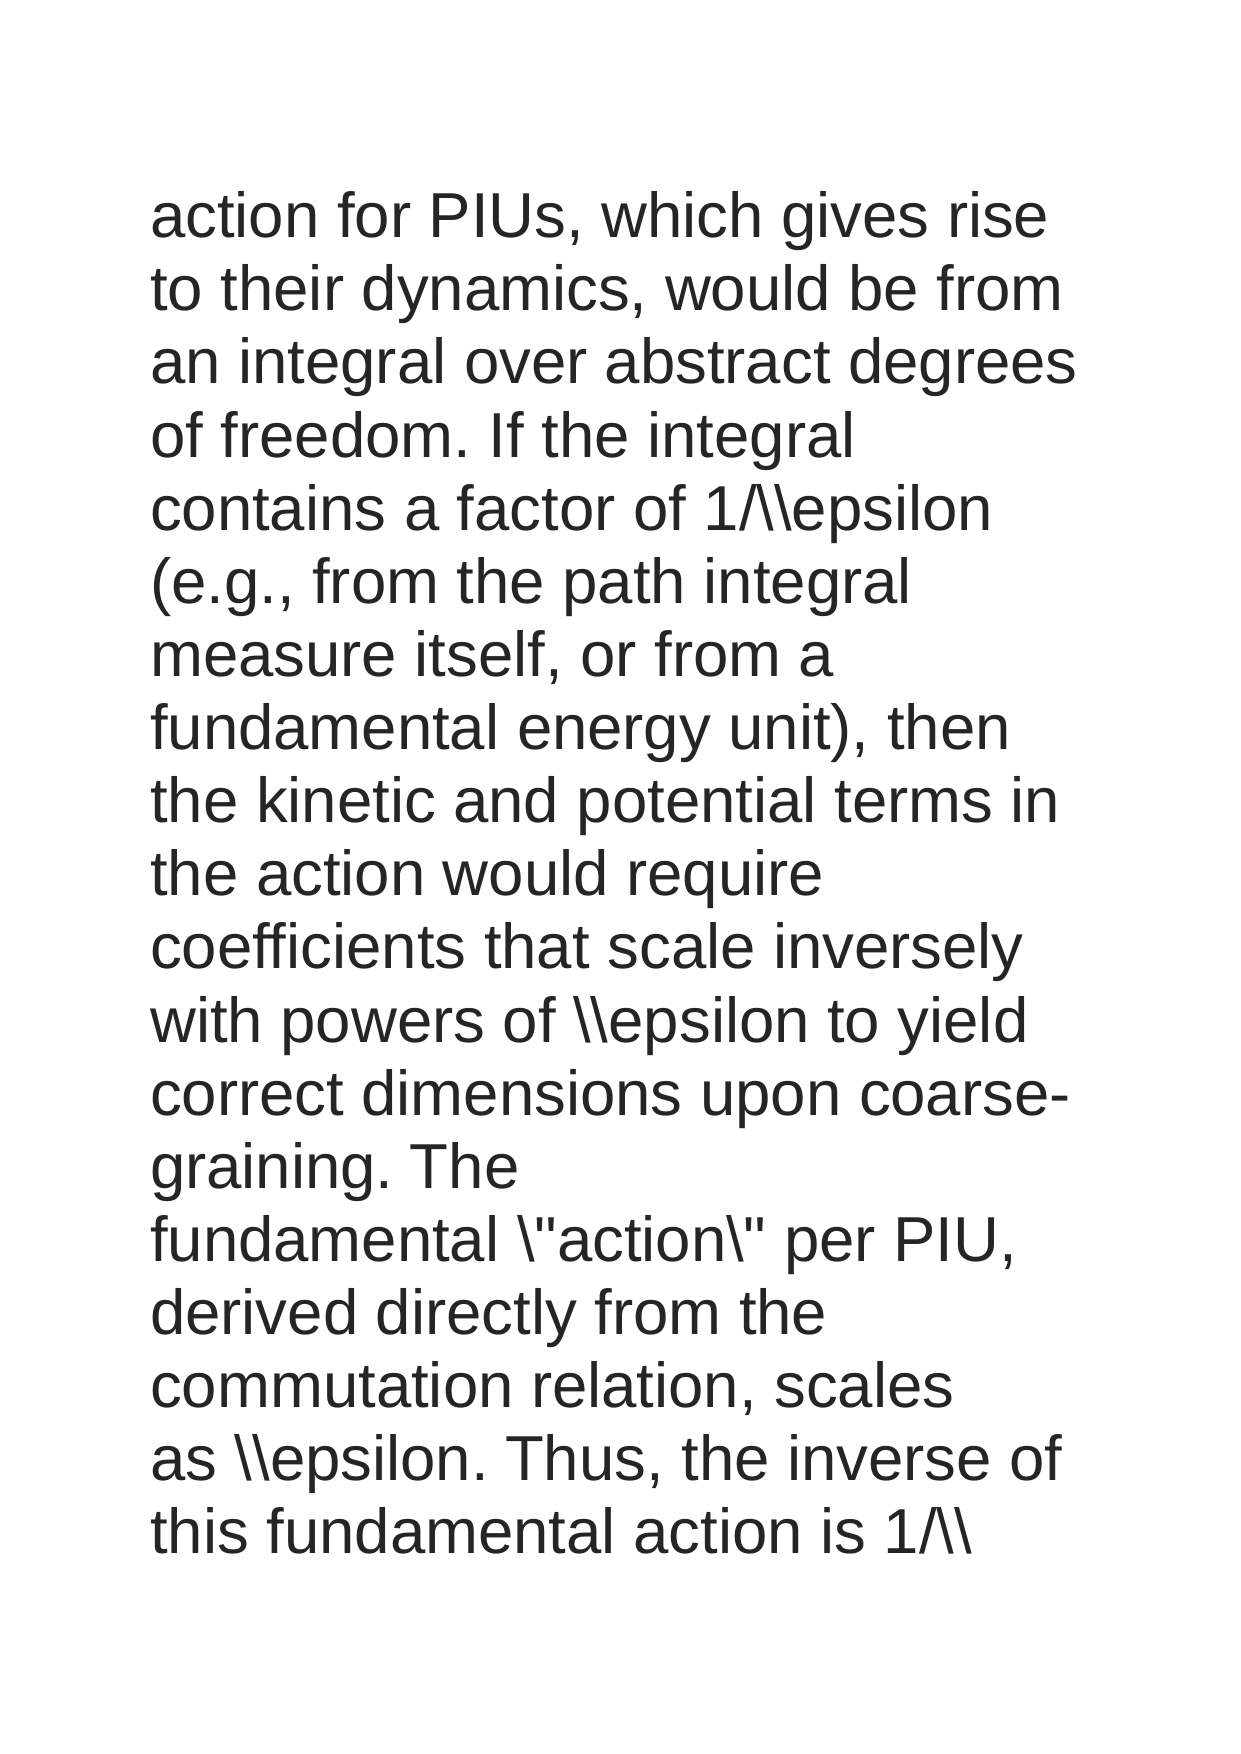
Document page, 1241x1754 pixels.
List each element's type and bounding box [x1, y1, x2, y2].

text [150, 184, 1090, 1573]
